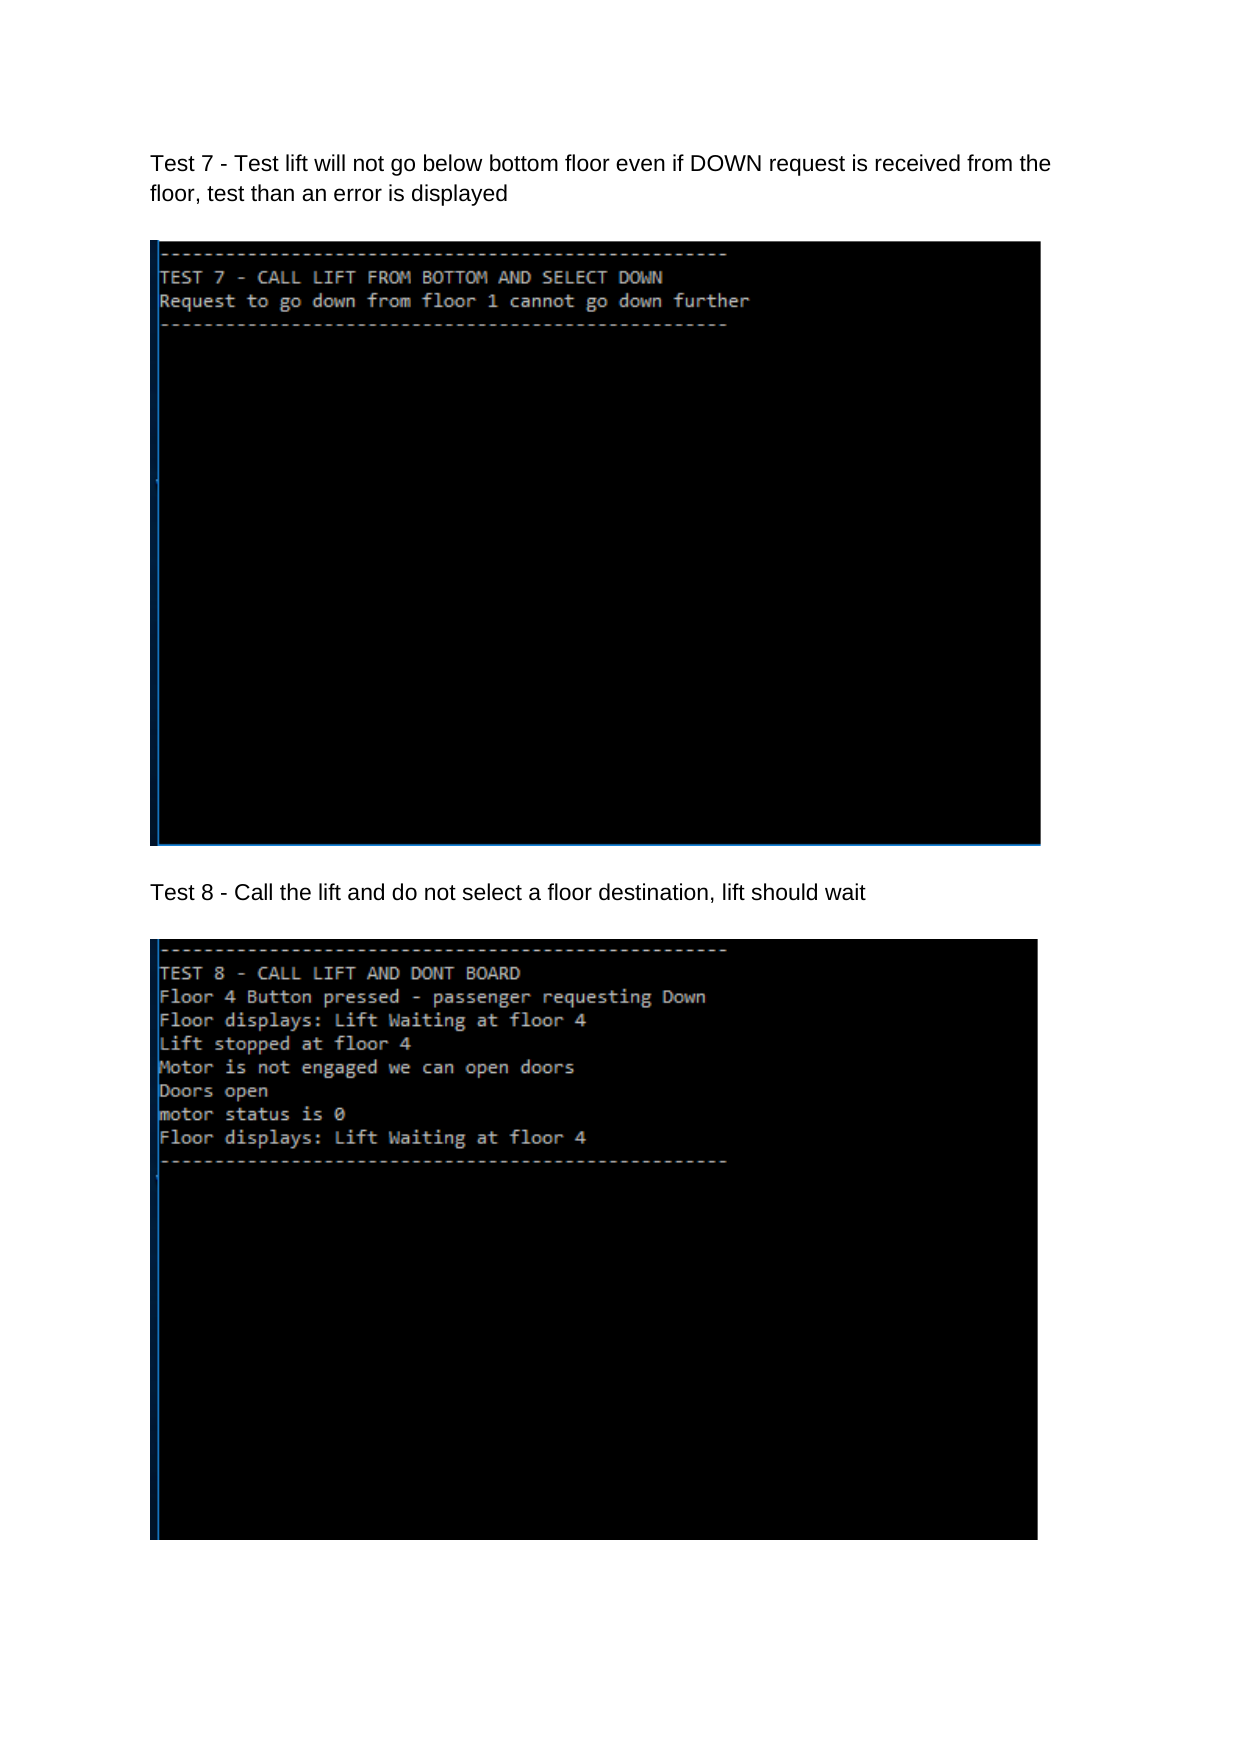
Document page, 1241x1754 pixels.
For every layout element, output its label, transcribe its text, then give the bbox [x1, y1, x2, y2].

text Test 8 - Call the lift and do not select a floor destination, lift should wait [150, 879, 1090, 906]
picture [150, 240, 1041, 846]
picture [150, 939, 1038, 1540]
text Test 7 - Test lift will not go below bottom floor even if DOWN request is received from the floor, test than an error is displayed [150, 150, 1090, 207]
